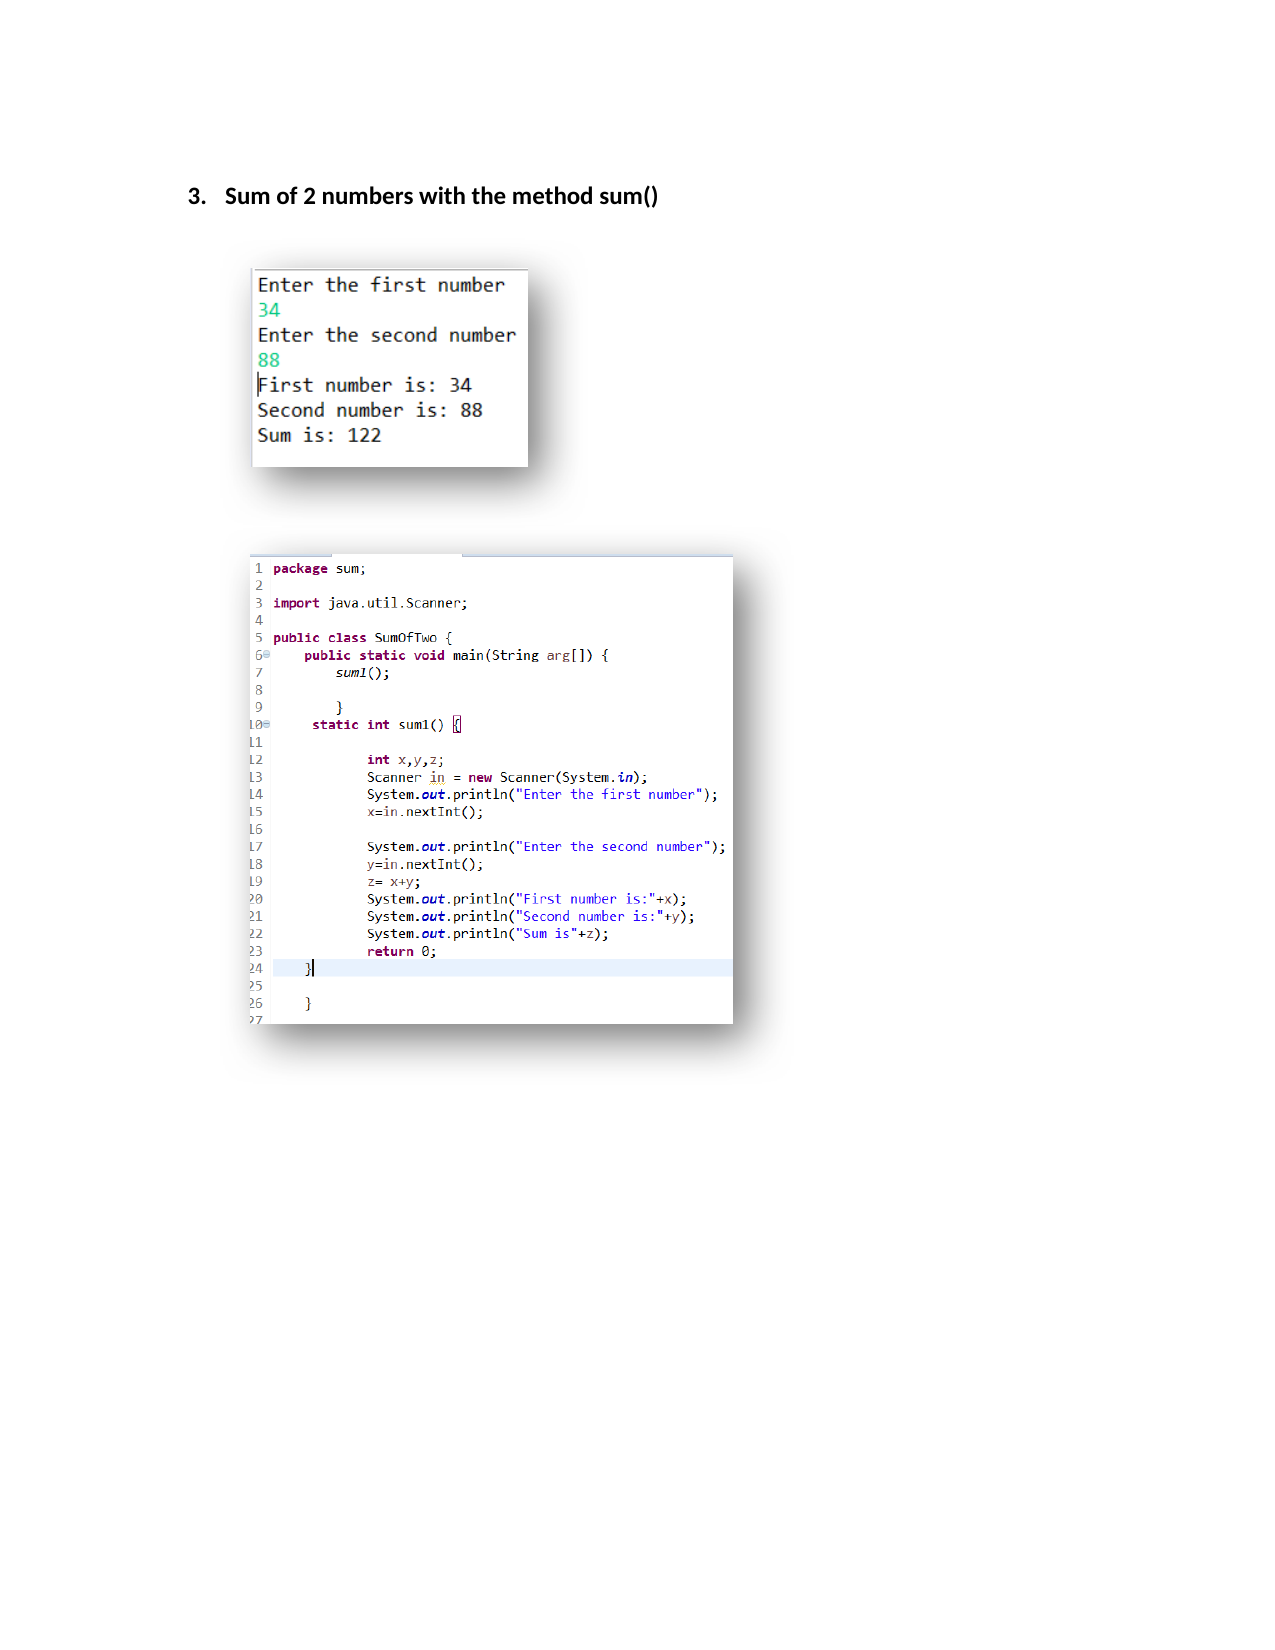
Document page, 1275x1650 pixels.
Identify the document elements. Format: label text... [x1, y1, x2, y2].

picture [250, 268, 528, 467]
picture [250, 554, 733, 1024]
list Sum of 2 numbers with the method sum() [187, 180, 1125, 211]
